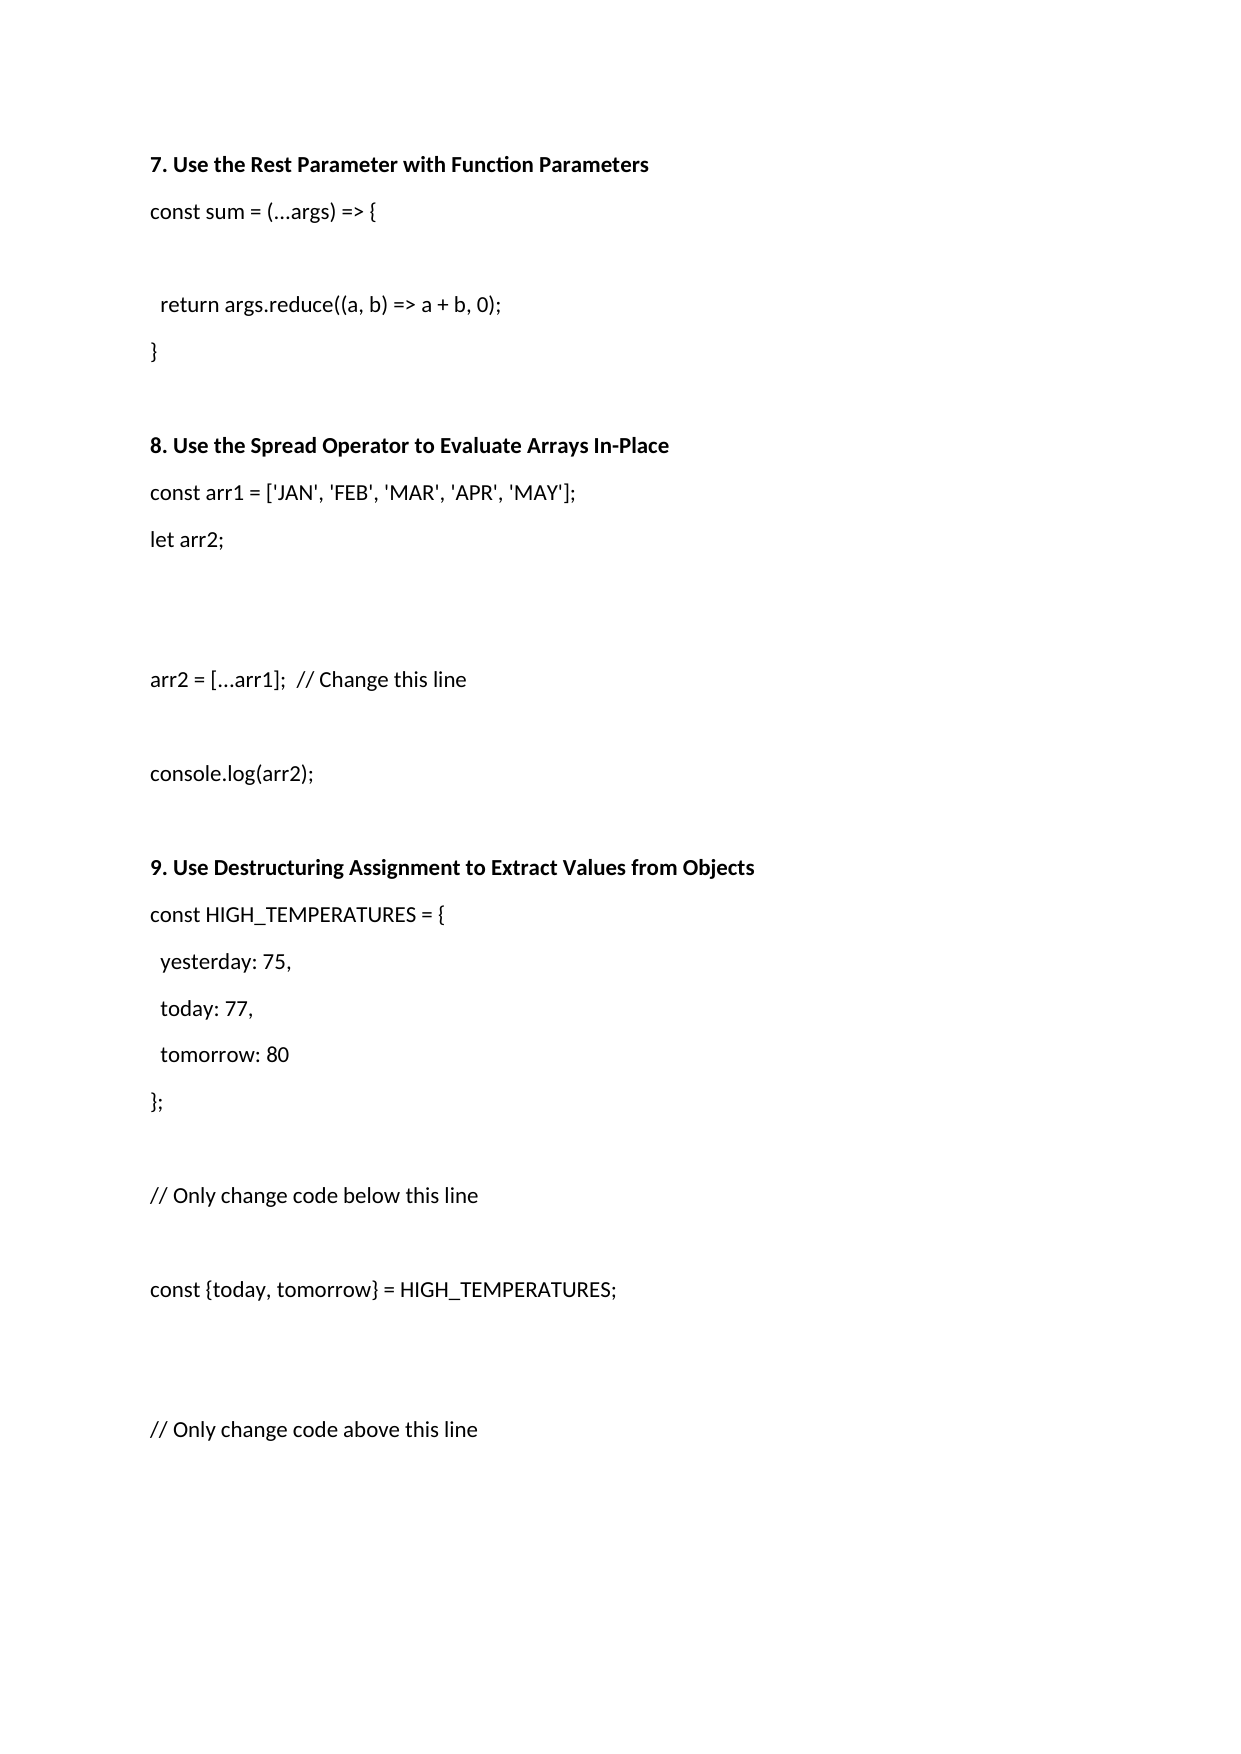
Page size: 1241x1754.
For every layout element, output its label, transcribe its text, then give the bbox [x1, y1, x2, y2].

text // Only change code below this line [150, 1181, 1090, 1209]
text }; [150, 1087, 1090, 1116]
text tomorrow: 80 [150, 1041, 1090, 1069]
text const HIGH_TEMPERATURES = { [150, 900, 1090, 928]
text 8. Use the Spread Operator to Evaluate Arrays In-Place [150, 431, 1090, 459]
text const sum = (...args) => { [150, 197, 1090, 225]
text 9. Use Destructuring Assignment to Extract Values from Objects [150, 853, 1090, 881]
text yesterday: 75, [150, 947, 1090, 975]
text const arr1 = ['JAN', 'FEB', 'MAR', 'APR', 'MAY']; [150, 478, 1090, 506]
text arr2 = [...arr1]; // Change this line [150, 666, 1090, 694]
text // Only change code above this line [150, 1416, 1090, 1444]
text console.log(arr2); [150, 759, 1090, 787]
text today: 77, [150, 994, 1090, 1022]
text return args.reduce((a, b) => a + b, 0); [150, 291, 1090, 319]
text 7. Use the Rest Parameter with Function Parameters [150, 150, 1090, 178]
text const {today, tomorrow} = HIGH_TEMPERATURES; [150, 1275, 1090, 1303]
text } [150, 337, 1090, 366]
text let arr2; [150, 525, 1090, 553]
